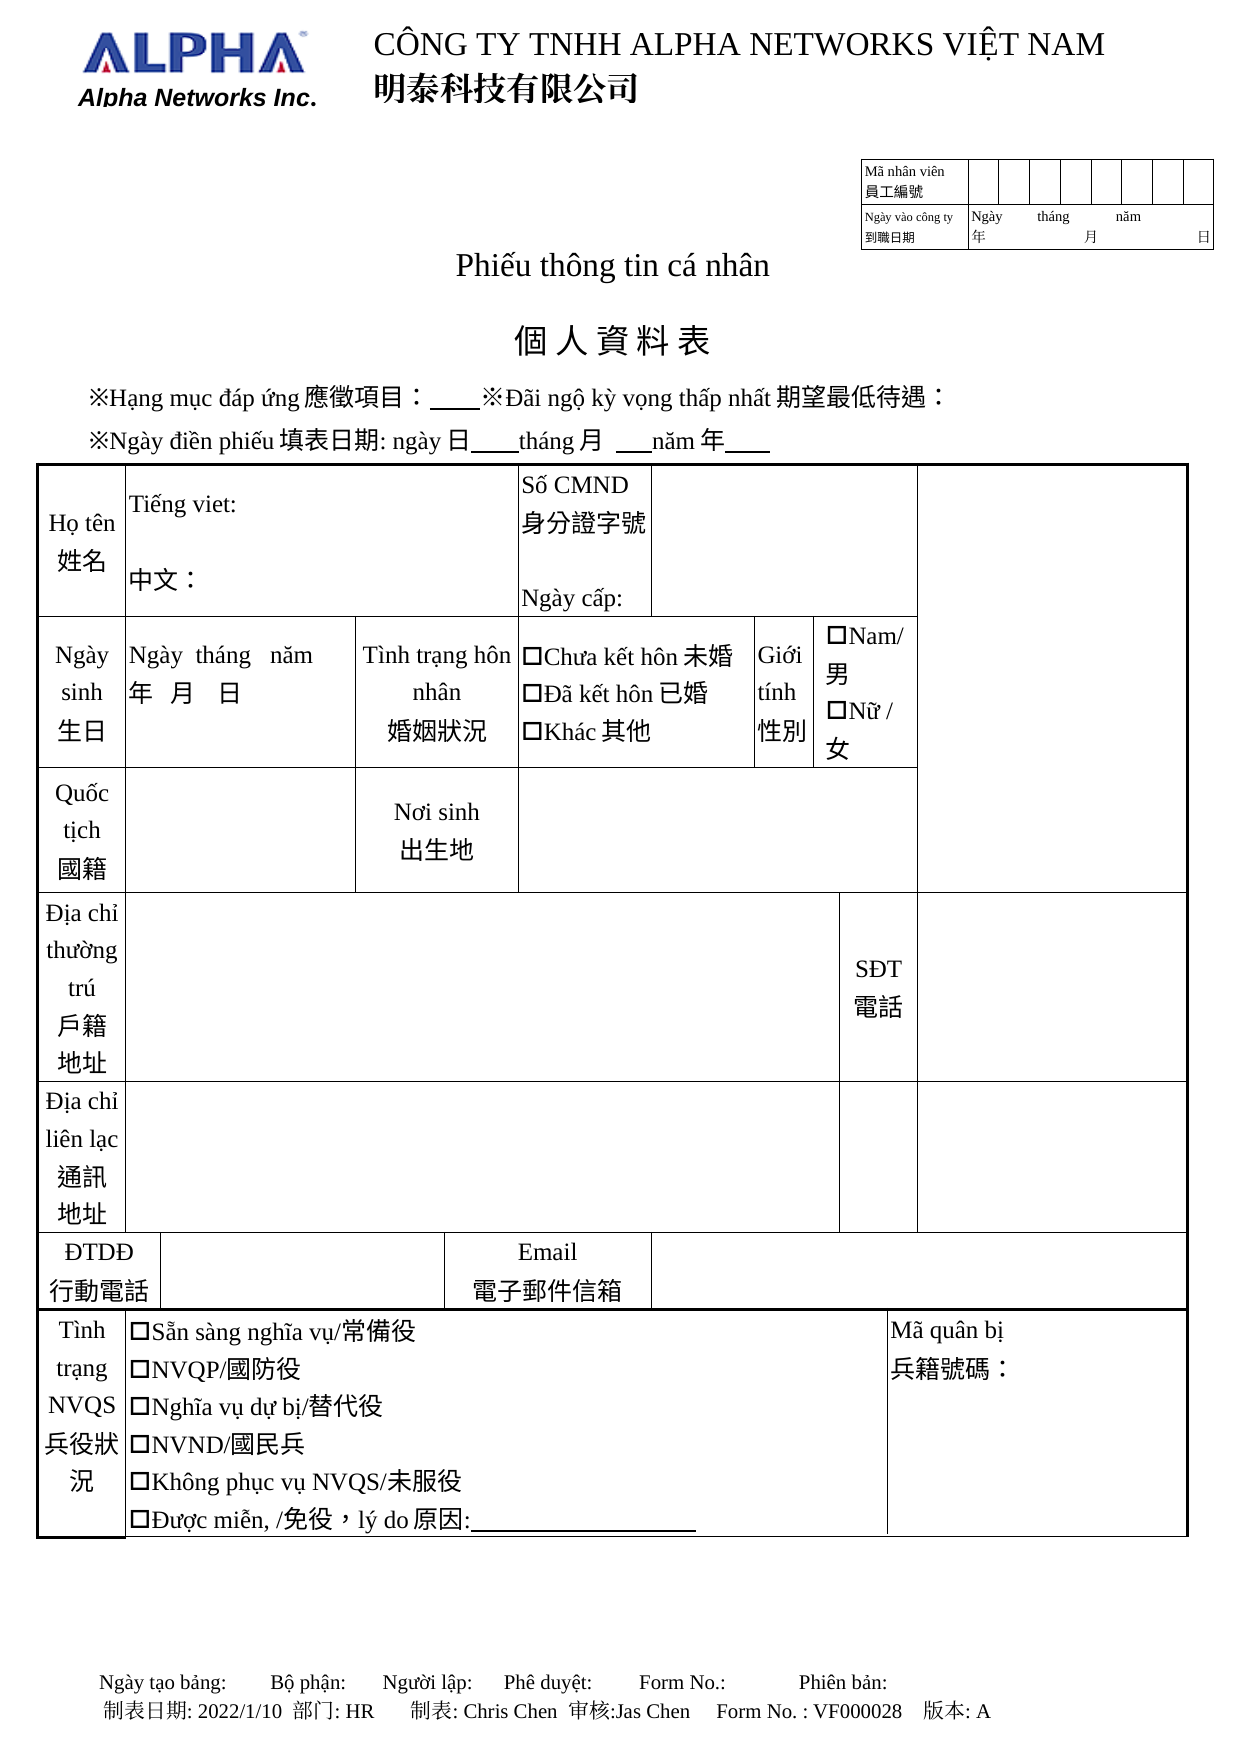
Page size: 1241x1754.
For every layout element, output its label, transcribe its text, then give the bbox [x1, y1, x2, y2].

table_cell [126, 893, 839, 1081]
text ※Ngày điền phiếu填表日期: ngày日 tháng月 năm年 [88, 420, 1199, 457]
table_cell [126, 1082, 839, 1232]
table_cell Sẵn sàng nghĩa vụ/常備役 NVQP/國防役 Nghĩa vụ dự bị/替代役 NVND/國民兵 Không phục vụ NVQS/未服役 Được miễn, /免役，lý do原因: [126, 1311, 887, 1536]
text Phiếu thông tin cá nhân [88, 227, 1137, 302]
table_cell [840, 1082, 917, 1232]
table_cell Email 電子郵件信箱 [445, 1233, 651, 1308]
table_header Họ tên 姓名 [39, 466, 125, 616]
table_cell SĐT 電話 [840, 893, 917, 1081]
table_cell Giới tính 性別 [755, 617, 813, 767]
text 個 人 資 料 表 [88, 302, 1137, 377]
table_header [652, 466, 917, 616]
table_cell [918, 1082, 1186, 1232]
table_cell [918, 893, 1186, 1081]
table_cell Ngày sinh 生日 [39, 617, 125, 767]
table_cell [39, 1311, 125, 1536]
table_cell Quốc tịch 國籍 [39, 768, 125, 892]
table_cell Chưa kết hôn未婚 Đã kết hôn已婚 Khác其他 [519, 617, 754, 767]
table_cell [161, 1233, 444, 1308]
table_cell [126, 768, 355, 892]
table_header [918, 466, 1186, 892]
table_cell Mã quân bị 兵籍號碼： [887, 1311, 1186, 1536]
table_cell Tình trạng hôn nhân 婚姻狀況 [356, 617, 518, 767]
table_cell Địa chỉ liên lạc 通訊 地址 [39, 1082, 125, 1232]
table_cell [519, 768, 917, 892]
table_header Số CMND 身分證字號 Ngày cấp: [519, 466, 651, 616]
table_cell [652, 1233, 1186, 1308]
table_cell Nơi sinh 出生地 [356, 768, 518, 892]
picture [68, 14, 321, 92]
table_header Tiếng viet: 中文： [126, 466, 518, 616]
table_cell Địa chỉ thường trú 戶籍 地址 [39, 893, 125, 1081]
text ※Hạng mục đáp ứng應徵項目： ※Đãi ngộ kỳ vọng thấp nhất期望最低待遇： [59, 377, 1199, 414]
table_cell Nam/男 Nữ /女 [814, 617, 917, 767]
table_cell Ngày tháng năm 年 月 日 [126, 617, 355, 767]
table_cell ĐTDĐ 行動電話 [39, 1233, 160, 1308]
